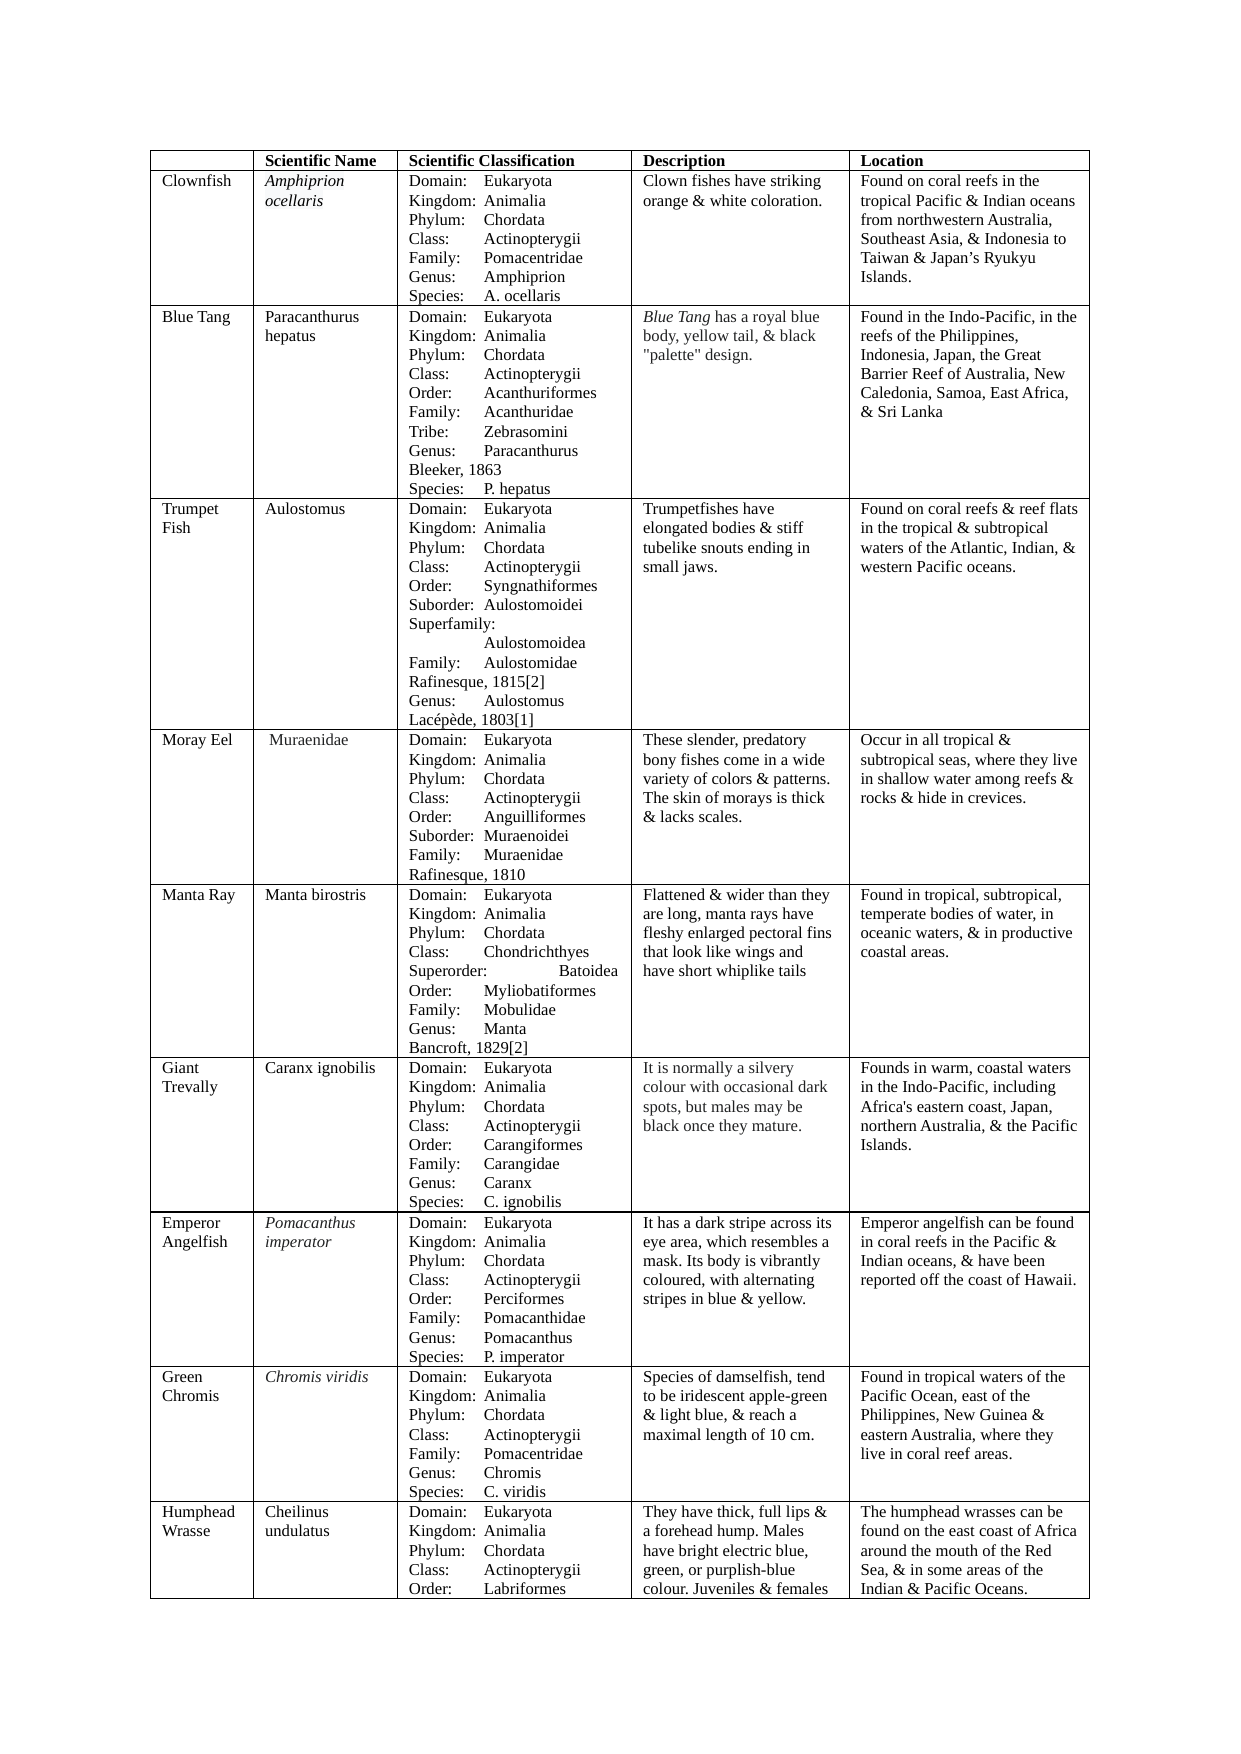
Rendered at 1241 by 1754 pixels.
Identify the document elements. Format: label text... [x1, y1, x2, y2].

table_cell Trumpet Fish [151, 499, 253, 729]
table_cell Found on coral reefs & reef flats in the tropical & subtropical waters of the Atlantic, Indian, & western Pacific oceans. [850, 499, 1089, 729]
table_header Description [632, 151, 849, 170]
table_cell Flattened & wider than they are long, manta rays have fleshy enlarged pectoral fins that look like wings and have short whiplike tails [632, 885, 849, 1057]
table_cell Manta birostris [254, 885, 397, 1057]
table_cell Emperor Angelfish [151, 1213, 253, 1366]
table_header Scientific Classification [398, 151, 631, 170]
table_cell Domain: Eukaryota Kingdom: Animalia Phylum: Chordata Class: Actinopterygii Order: Acanthuriformes Family: Acanthuridae Tribe: Zebrasomini Genus: Paracanthurus Bleeker, 1863 Species: P. hepatus [398, 306, 631, 498]
table_cell Domain: Eukaryota Kingdom: Animalia Phylum: Chordata Class: Actinopterygii Family: Pomacentridae Genus: Chromis Species: C. viridis [398, 1367, 631, 1501]
table_cell Chromis viridis [254, 1367, 397, 1501]
table_cell Clown fishes have striking orange & white coloration. [632, 171, 849, 305]
table_cell Muraenidae [254, 730, 397, 883]
table_cell Founds in warm, coastal waters in the Indo-Pacific, including Africa's eastern coast, Japan, northern Australia, & the Pacific Islands. [850, 1058, 1089, 1211]
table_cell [398, 1502, 631, 1598]
table_cell Occur in all tropical & subtropical seas, where they live in shallow water among reefs & rocks & hide in crevices. [850, 730, 1089, 883]
table_cell Paracanthurus hepatus [254, 306, 397, 498]
table_cell Found on coral reefs in the tropical Pacific & Indian oceans from northwestern Australia, Southeast Asia, & Indonesia to Taiwan & Japan’s Ryukyu Islands. [850, 171, 1089, 305]
table_cell Manta Ray [151, 885, 253, 1057]
table_cell Species of damselfish, tend to be iridescent apple-green & light blue, & reach a maximal length of 10 cm. [632, 1367, 849, 1501]
table_cell Domain: Eukaryota Kingdom: Animalia Phylum: Chordata Class: Chondrichthyes Superorder: Batoidea Order: Myliobatiformes Family: Mobulidae Genus: Manta Bancroft, 1829[2] [398, 885, 631, 1057]
table_cell Moray Eel [151, 730, 253, 883]
table_cell Pomacanthus imperator [254, 1213, 397, 1366]
table_cell Domain: Eukaryota Kingdom: Animalia Phylum: Chordata Class: Actinopterygii Order: Carangiformes Family: Carangidae Genus: Caranx Species: C. ignobilis [398, 1058, 631, 1211]
table_cell Domain: Eukaryota Kingdom: Animalia Phylum: Chordata Class: Actinopterygii Family: Pomacentridae Genus: Amphiprion Species: A. ocellaris [398, 171, 631, 305]
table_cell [632, 1502, 849, 1598]
table_cell Domain: Eukaryota Kingdom: Animalia Phylum: Chordata Class: Actinopterygii Order: Syngnathiformes Suborder: Aulostomoidei Superfamily: Aulostomoidea Family: Aulostomidae Rafinesque, 1815[2] Genus: Aulostomus Lacépède, 1803[1] [398, 499, 631, 729]
table_cell Amphiprion ocellaris [254, 171, 397, 305]
table_cell Found in tropical, subtropical, temperate bodies of water, in oceanic waters, & in productive coastal areas. [850, 885, 1089, 1057]
table_cell Caranx ignobilis [254, 1058, 397, 1211]
table_header Location [850, 151, 1089, 170]
table_cell These slender, predatory bony fishes come in a wide variety of colors & patterns. The skin of morays is thick & lacks scales. [632, 730, 849, 883]
table_cell Giant Trevally [151, 1058, 253, 1211]
table_cell It has a dark stripe across its eye area, which resembles a mask. Its body is vibrantly coloured, with alternating stripes in blue & yellow. [632, 1213, 849, 1366]
table_cell Emperor angelfish can be found in coral reefs in the Pacific & Indian oceans, & have been reported off the coast of Hawaii. [850, 1213, 1089, 1366]
table_cell Aulostomus [254, 499, 397, 729]
table_header Scientific Name [254, 151, 397, 170]
table_cell Found in the Indo-Pacific, in the reefs of the Philippines, Indonesia, Japan, the Great Barrier Reef of Australia, New Caledonia, Samoa, East Africa, & Sri Lanka [850, 306, 1089, 498]
table_cell It is normally a silvery colour with occasional dark spots, but males may be black once they mature. [632, 1058, 849, 1211]
table_cell Domain: Eukaryota Kingdom: Animalia Phylum: Chordata Class: Actinopterygii Order: Anguilliformes Suborder: Muraenoidei Family: Muraenidae Rafinesque, 1810 [398, 730, 631, 883]
table_cell Blue Tang has a royal blue body, yellow tail, & black "palette" design. [632, 306, 849, 498]
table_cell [850, 1502, 1089, 1598]
table_cell Blue Tang [151, 306, 253, 498]
table_cell Trumpetfishes have elongated bodies & stiff tubelike snouts ending in small jaws. [632, 499, 849, 729]
table_cell Green Chromis [151, 1367, 253, 1501]
table_cell Domain: Eukaryota Kingdom: Animalia Phylum: Chordata Class: Actinopterygii Order: Perciformes Family: Pomacanthidae Genus: Pomacanthus Species: P. imperator [398, 1213, 631, 1366]
table_cell Found in tropical waters of the Pacific Ocean, east of the Philippines, New Guinea & eastern Australia, where they live in coral reef areas. [850, 1367, 1089, 1501]
table_cell Cheilinus undulatus [254, 1502, 397, 1598]
table_header [151, 151, 253, 170]
table_cell Humphead Wrasse [151, 1502, 253, 1598]
table_cell Clownfish [151, 171, 253, 305]
